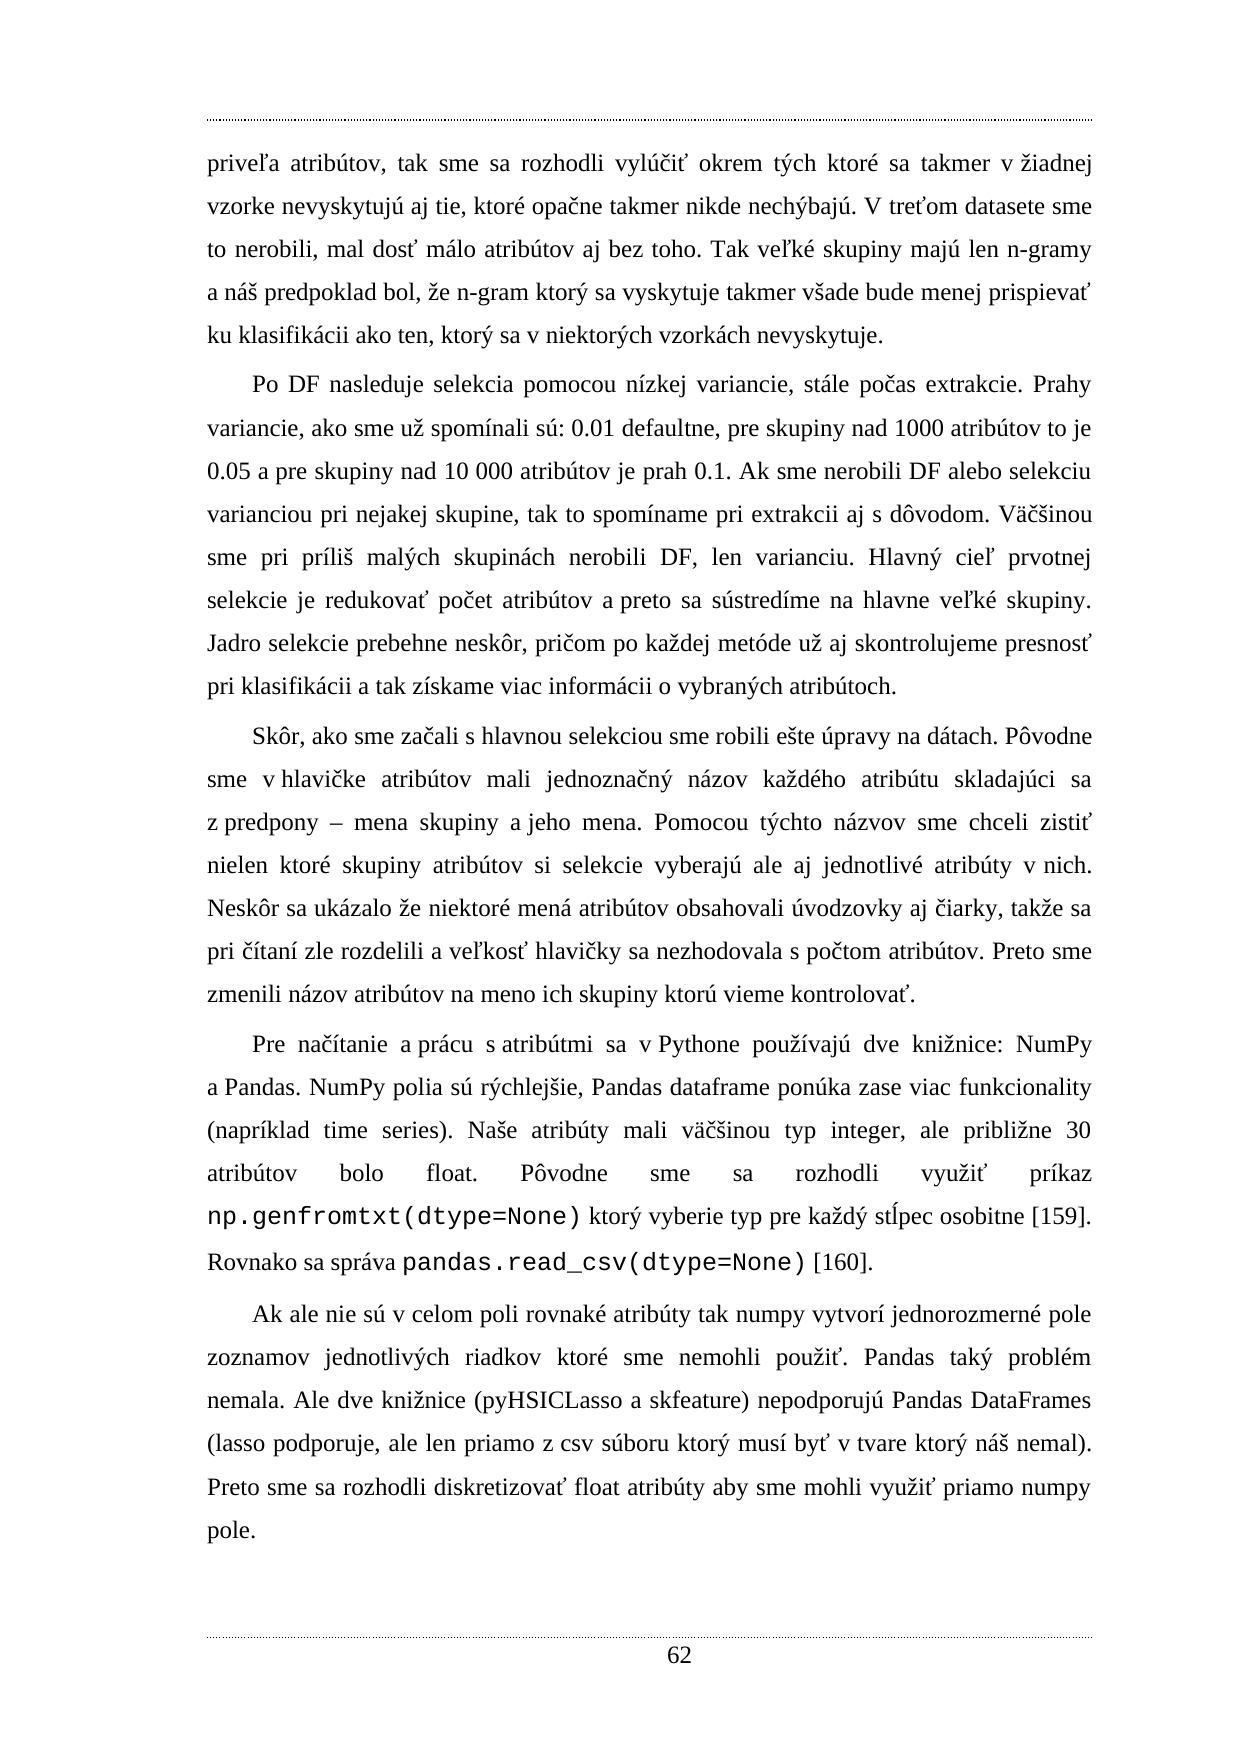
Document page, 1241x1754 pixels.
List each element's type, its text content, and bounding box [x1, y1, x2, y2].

text Skôr, ako sme začali s hlavnou selekciou sme robili ešte úpravy na dátach. Pôvodne sme v hlavičke atribútov mali jednoznačný názov každého atribútu skladajúci sa z predpony – mena skupiny a jeho mena. Pomocou týchto názvov sme chceli zistiť nielen ktoré skupiny atribútov si selekcie vyberajú ale aj jednotlivé atribúty v nich. Neskôr sa ukázalo že niektoré mená atribútov obsahovali úvodzovky aj čiarky, takže sa pri čítaní zle rozdelili a veľkosť hlavičky sa nezhodovala s počtom atribútov. Preto sme zmenili názov atribútov na meno ich skupiny ktorú vieme kontrolovať. [207, 721, 1092, 1008]
text Po DF nasleduje selekcia pomocou nízkej variancie, stále počas extrakcie. Prahy variancie, ako sme už spomínali sú: 0.01 defaultne, pre skupiny nad 1000 atribútov to je 0.05 a pre skupiny nad 10 000 atribútov je prah 0.1. Ak sme nerobili DF alebo selekciu varianciou pri nejakej skupine, tak to spomíname pri extrakcii aj s dôvodom. Väčšinou sme pri príliš malých skupinách nerobili DF, len varianciu. Hlavný cieľ prvotnej selekcie je redukovať počet atribútov a preto sa sústredíme na hlavne veľké skupiny. Jadro selekcie prebehne neskôr, pričom po každej metóde už aj skontrolujeme presnosť pri klasifikácii a tak získame viac informácii o vybraných atribútoch. [207, 369, 1092, 700]
text Ak ale nie sú v celom poli rovnaké atribúty tak numpy vytvorí jednorozmerné pole zoznamov jednotlivých riadkov ktoré sme nemohli použiť. Pandas taký problém nemala. Ale dve knižnice (pyHSICLasso a skfeature) nepodporujú Pandas DataFrames (lasso podporuje, ale len priamo z csv súboru ktorý musí byť v tvare ktorý náš nemal). Preto sme sa rozhodli diskretizovať float atribúty aby sme mohli využiť priamo numpy pole. [207, 1299, 1092, 1543]
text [207, 148, 1092, 349]
text Pre načítanie a prácu s atribútmi sa v Pythone používajú dve knižnice: NumPy a Pandas. NumPy polia sú rýchlejšie, Pandas dataframe ponúka zase viac funkcionality (napríklad time series). Naše atribúty mali väčšinou typ integer, ale približne 30 atribútov bolo float. Pôvodne sme sa rozhodli využiť príkaz np.genfromtxt(dtype=None) ktorý vyberie typ pre každý stĺpec osobitne [159]. Rovnako sa správa pandas.read_csv(dtype=None) [160]. [207, 1029, 1092, 1277]
